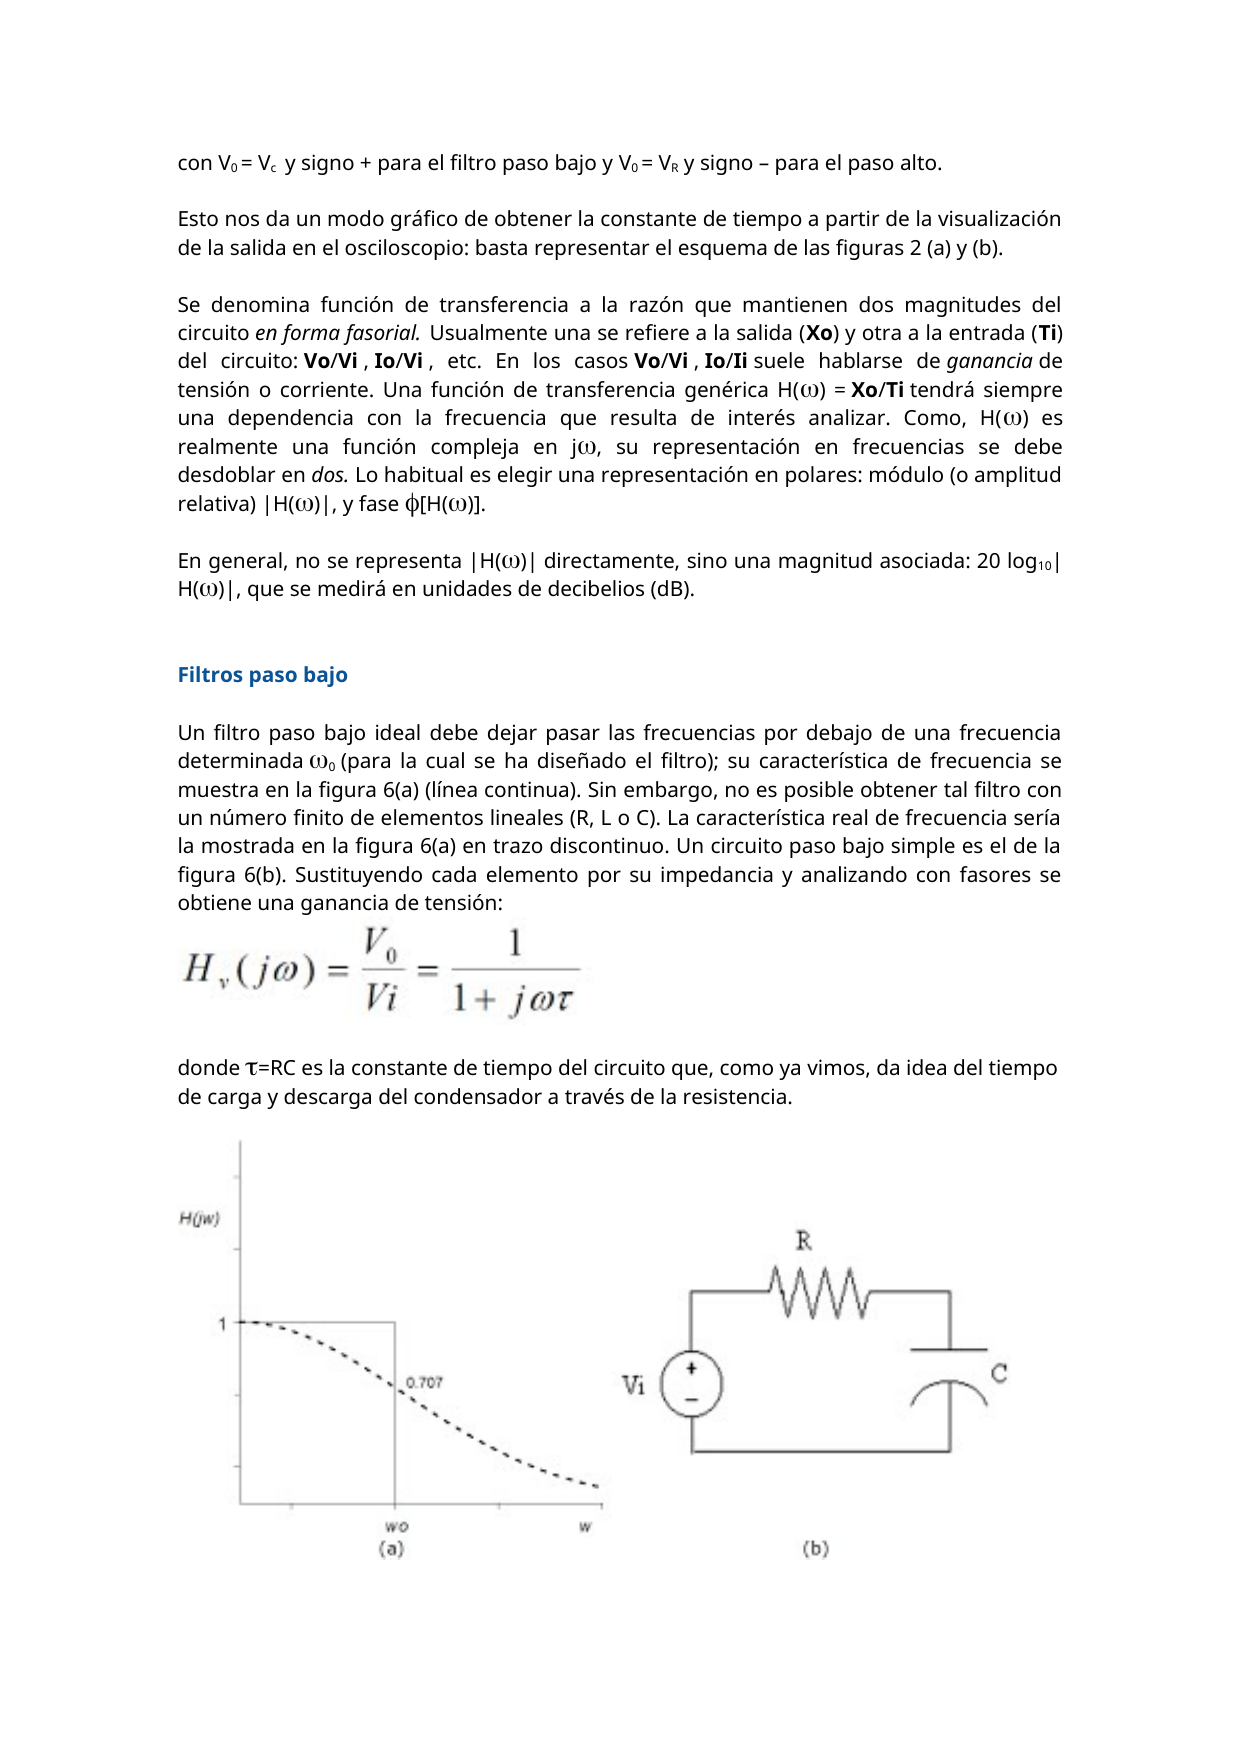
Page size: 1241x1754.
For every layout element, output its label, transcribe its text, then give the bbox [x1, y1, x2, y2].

text Esto nos da un modo gráfico de obtener la constante de tiempo a partir de la visualización de la salida en el osciloscopio: basta representar el esquema de las figuras 2 (a) y (b). [177, 204, 1063, 261]
text donde =RC es la constante de tiempo del circuito que, como ya vimos, da idea del tiempo de carga y descarga del condensador a través de la resistencia. [177, 1053, 1063, 1110]
text En general, no se representa |H()| directamente, sino una magnitud asociada: 20 log10|H()|, que se medirá en unidades de decibelios (dB). [177, 546, 1063, 603]
text con V0 = Vc y signo + para el filtro paso bajo y V0 = VR y signo – para el paso alto. [177, 148, 1063, 176]
picture [177, 916, 594, 1026]
text Filtros paso bajo [177, 660, 1063, 689]
picture [177, 1138, 1011, 1560]
text Se denomina función de transferencia a la razón que mantienen dos magnitudes del circuito en forma fasorial. Usualmente una se refiere a la salida (Xo) y otra a la entrada (Ti) del circuito: Vo/Vi , Io/Vi , etc. En los casos Vo/Vi , Io/Ii suele hablarse de ganancia de tensión o corriente. Una función de transferencia genérica H() = Xo/Ti tendrá siempre una dependencia con la frecuencia que resulta de interés analizar. Como, H() es realmente una función compleja en j, su representación en frecuencias se debe desdoblar en dos. Lo habitual es elegir una representación en polares: módulo (o amplitud relativa) |H()|, y fase [H()]. [177, 290, 1063, 517]
text Un filtro paso bajo ideal debe dejar pasar las frecuencias por debajo de una frecuencia determinada 0 (para la cual se ha diseñado el filtro); su característica de frecuencia se muestra en la figura 6(a) (línea continua). Sin embargo, no es posible obtener tal filtro con un número finito de elementos lineales (R, L o C). La característica real de frecuencia sería la mostrada en la figura 6(a) en trazo discontinuo. Un circuito paso bajo simple es el de la figura 6(b). Sustituyendo cada elemento por su impedancia y analizando con fasores se obtiene una ganancia de tensión: [177, 718, 1063, 917]
